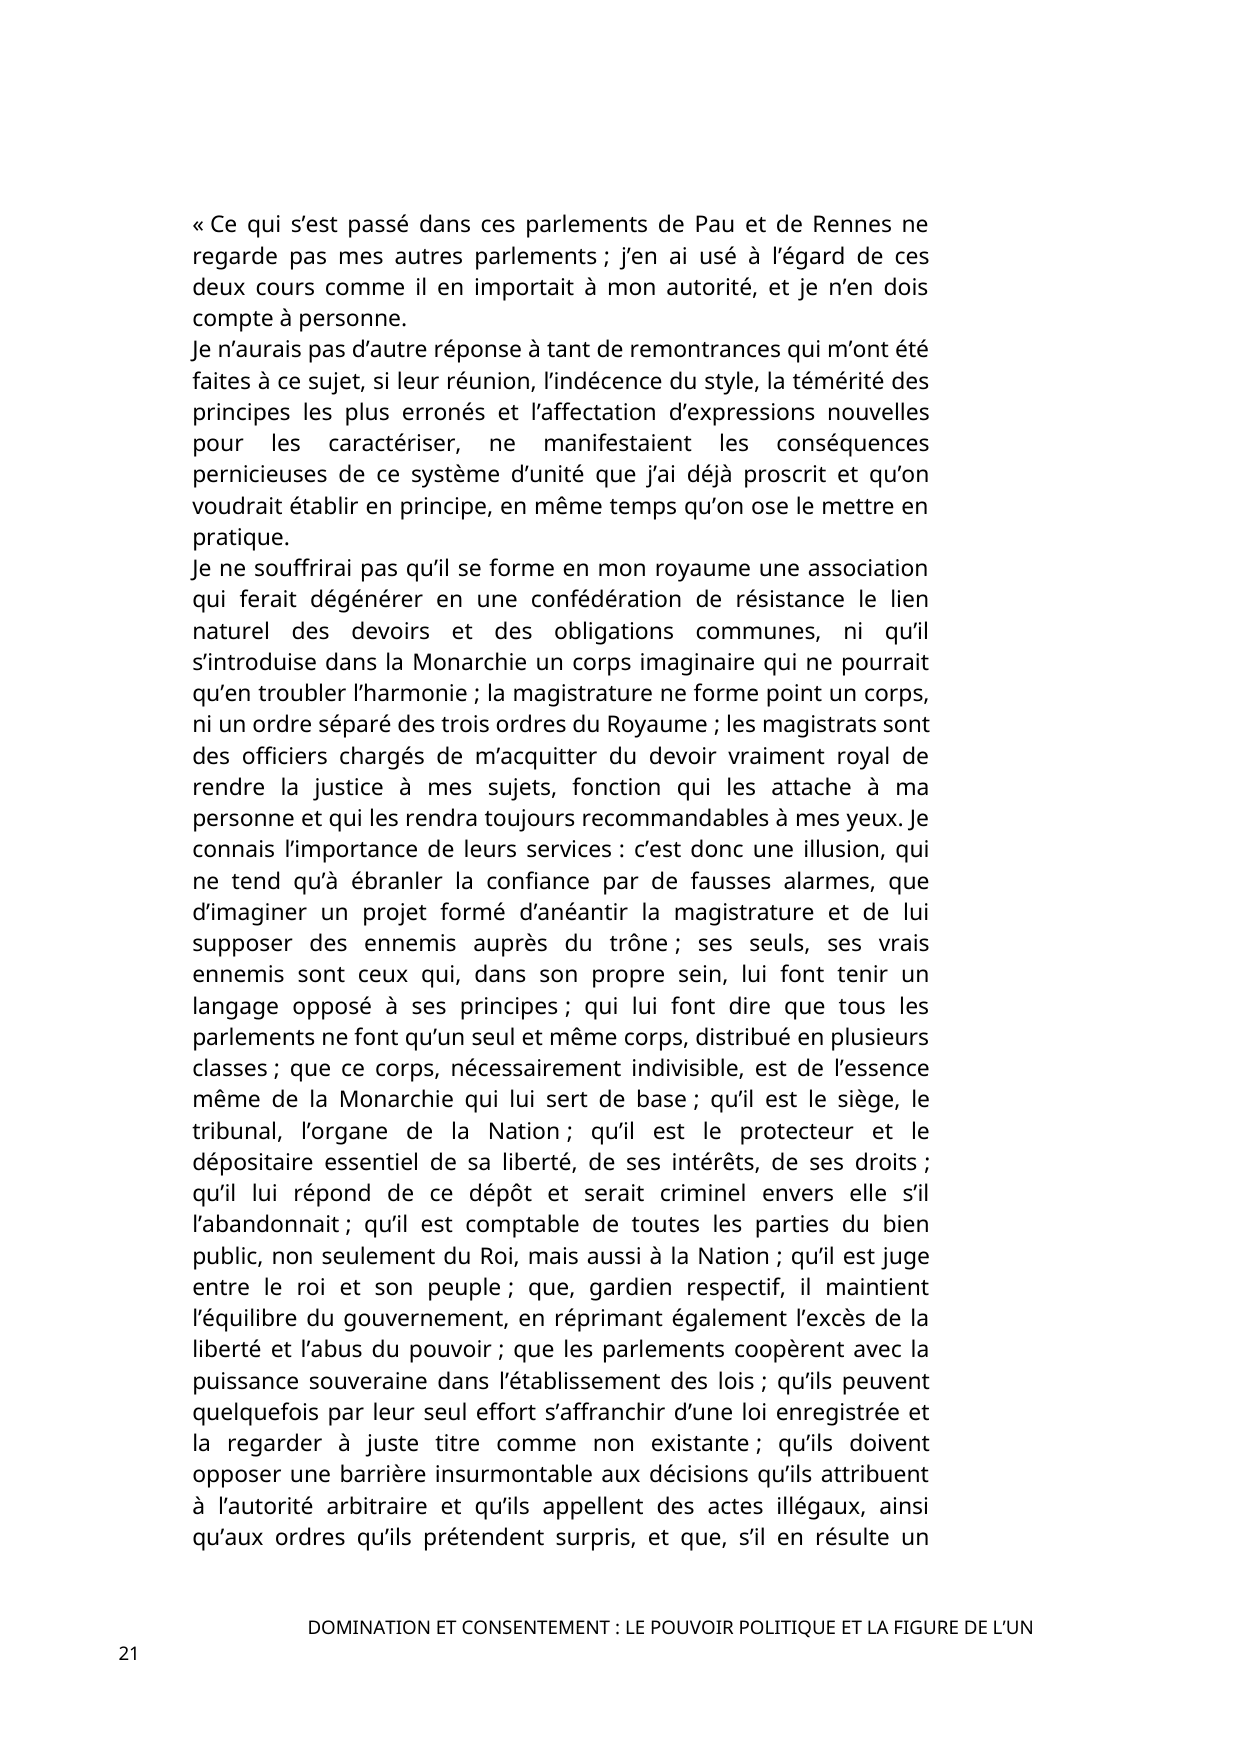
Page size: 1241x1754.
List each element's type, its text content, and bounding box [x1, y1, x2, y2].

text Je n’aurais pas d’autre réponse à tant de remontrances qui m’ont été faites à ce sujet, si leur réunion, l’indécence du style, la témérité des principes les plus erronés et l’affectation d’expressions nouvelles pour les caractériser, ne manifestaient les conséquences pernicieuses de ce système d’unité que j’ai déjà proscrit et qu’on voudrait établir en principe, en même temps qu’on ose le mettre en pratique. [192, 333, 930, 552]
text « Ce qui s’est passé dans ces parlements de Pau et de Rennes ne regarde pas mes autres parlements ; j’en ai usé à l’égard de ces deux cours comme il en importait à mon autorité, et je n’en dois compte à personne. [192, 208, 930, 333]
